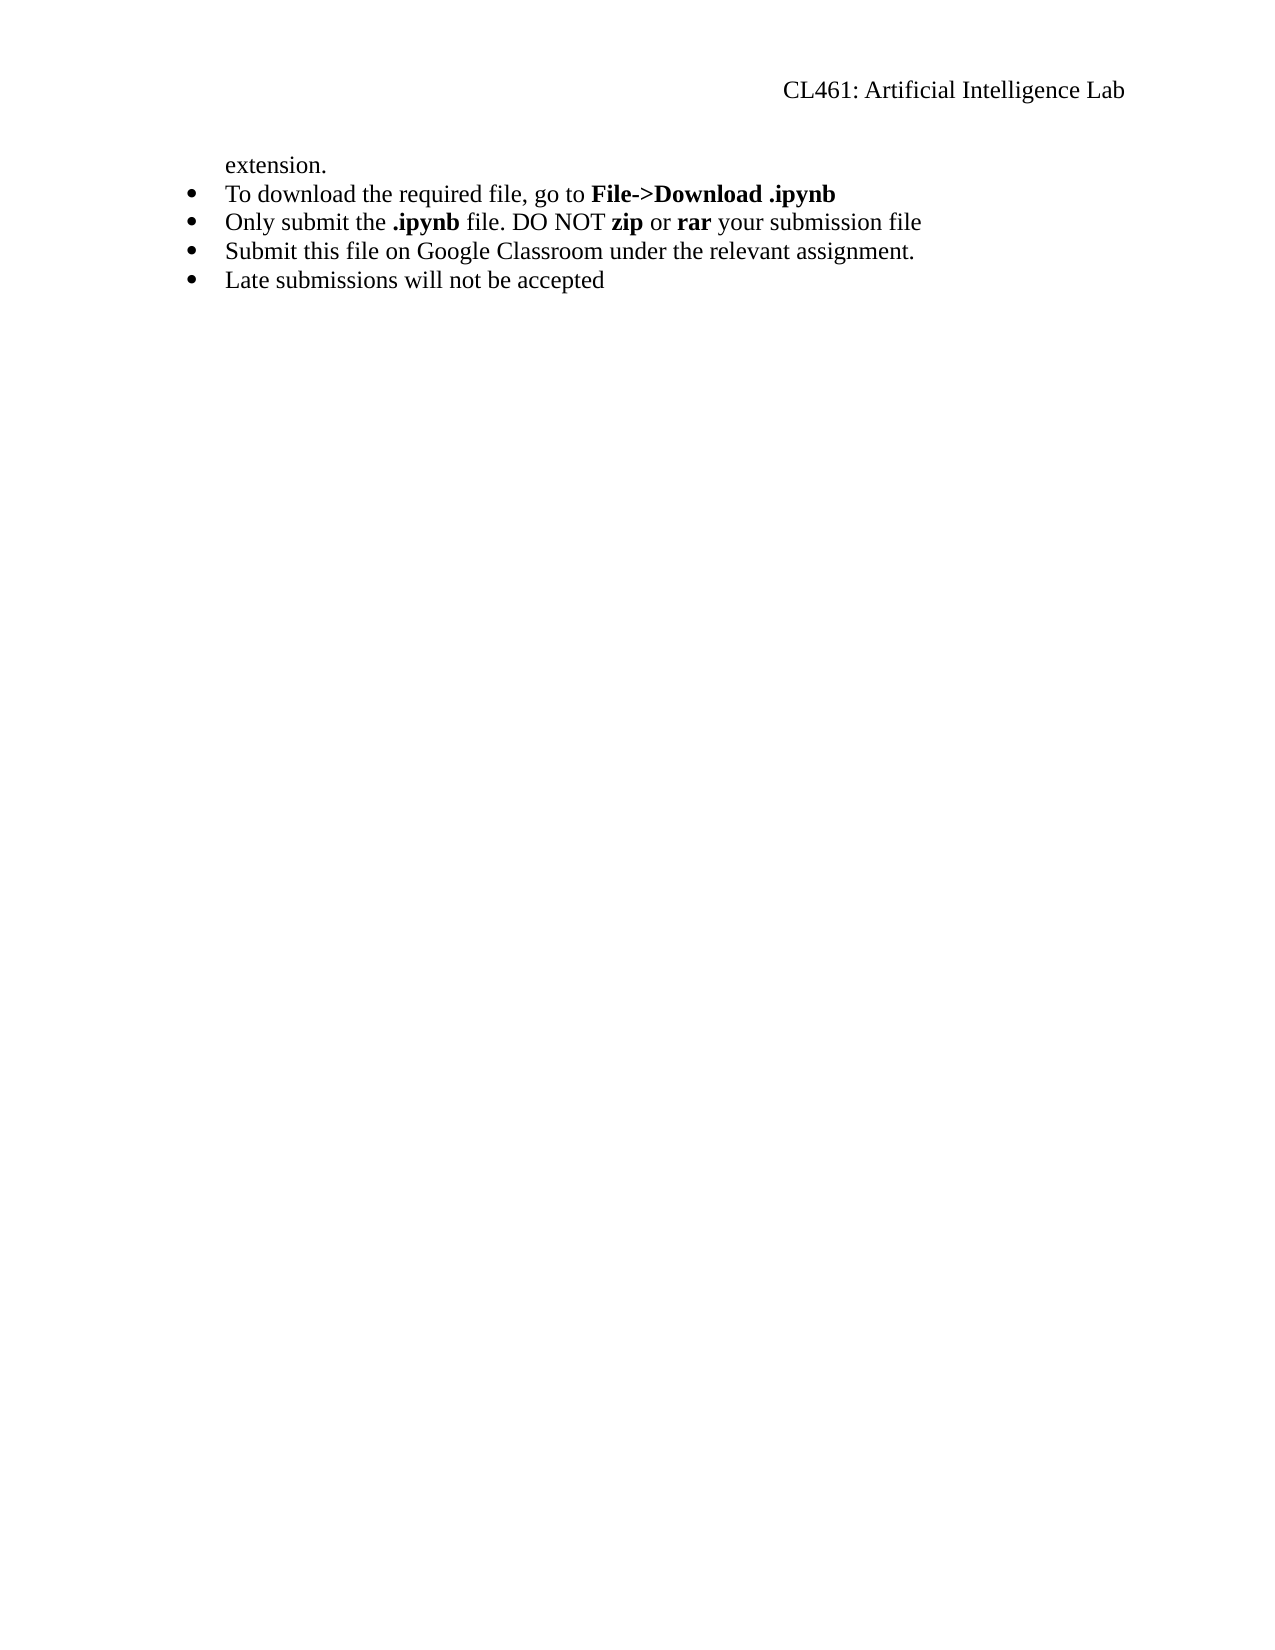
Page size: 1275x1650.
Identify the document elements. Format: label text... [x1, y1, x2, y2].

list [187, 150, 1125, 179]
list Late submissions will not be accepted [187, 265, 1125, 294]
list Submit this file on Google Classroom under the relevant assignment. [187, 236, 1125, 265]
list Only submit the .ipynb file. DO NOT zip or rar your submission file [187, 207, 1125, 236]
list To download the required file, go to File->Download .ipynb [187, 179, 1125, 207]
